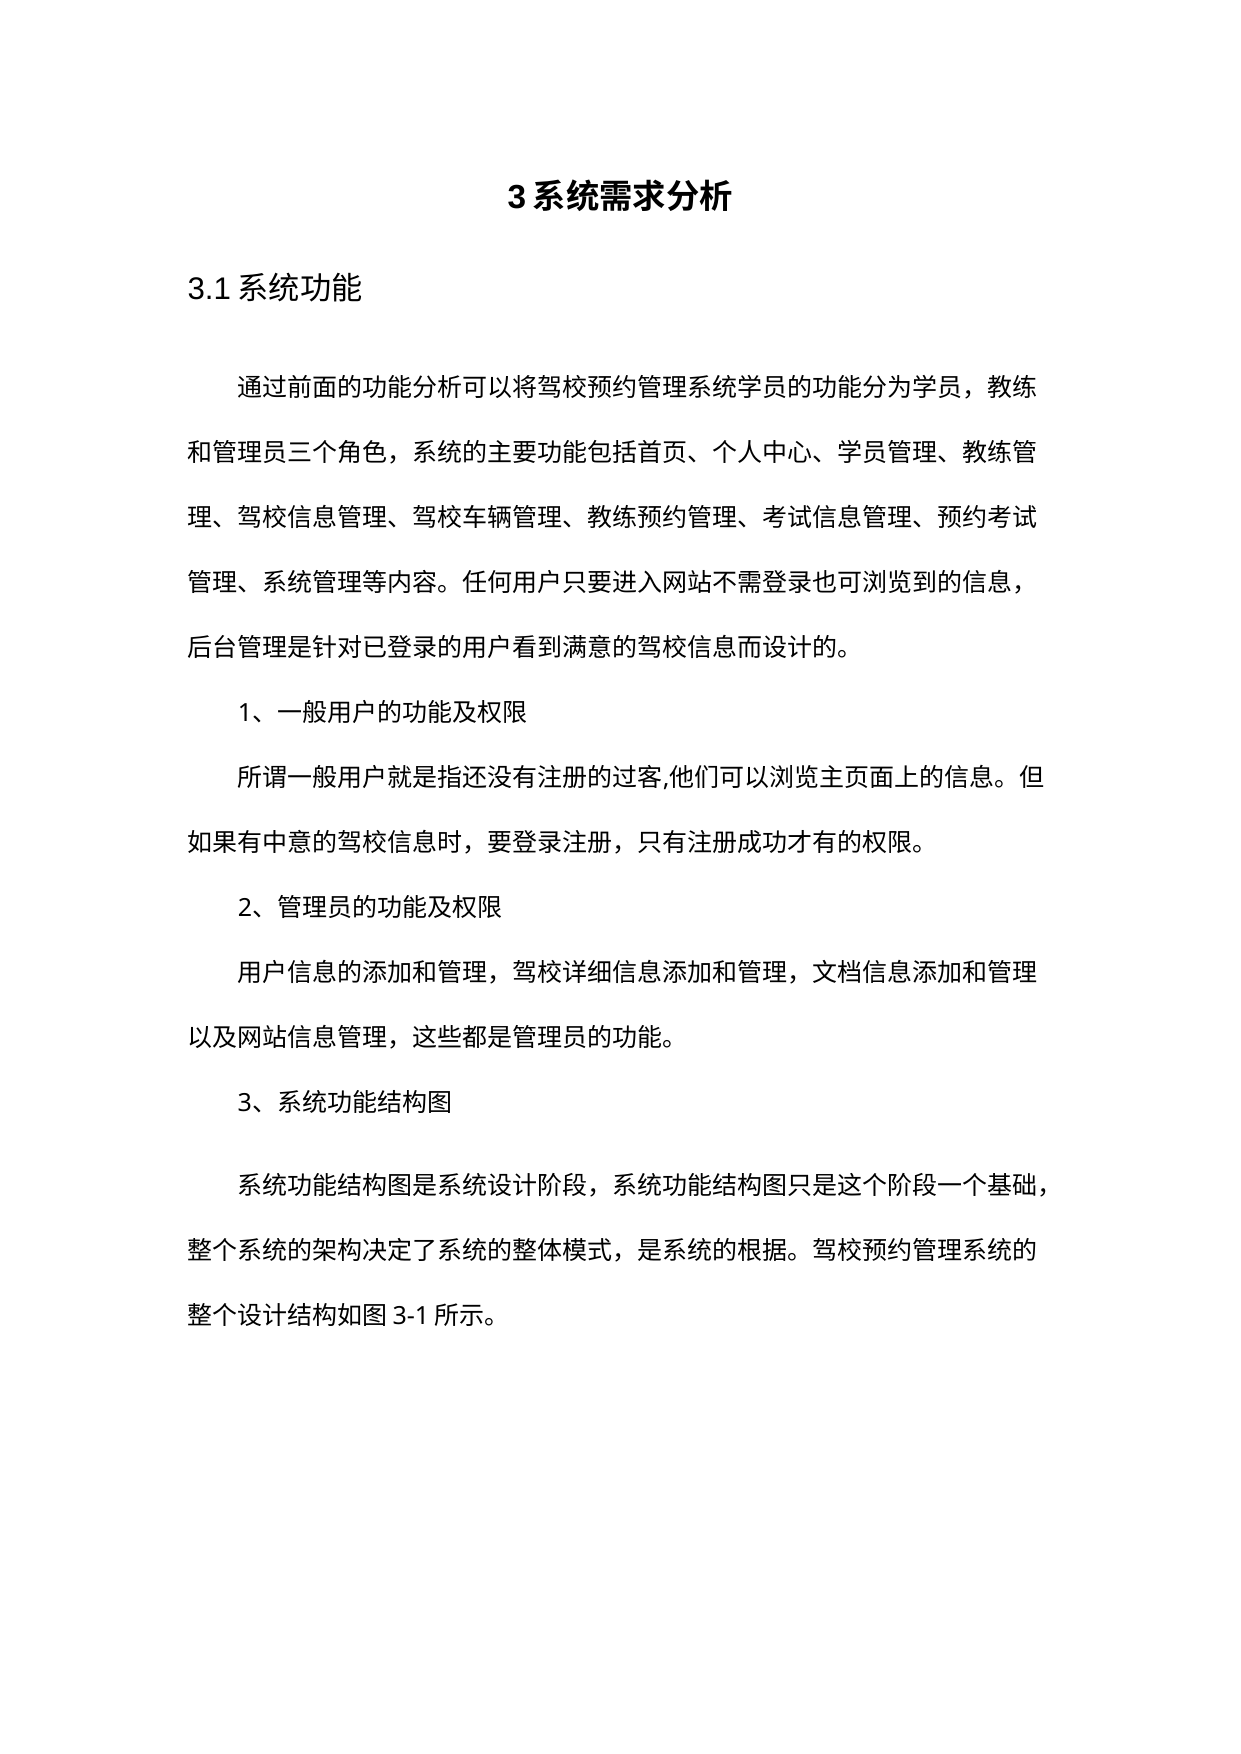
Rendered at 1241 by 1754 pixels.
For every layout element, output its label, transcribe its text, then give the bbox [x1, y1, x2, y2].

text 2、管理员的功能及权限 [187, 873, 1053, 938]
text 用户信息的添加和管理，驾校详细信息添加和管理，文档信息添加和管理以及网站信息管理，这些都是管理员的功能。 [187, 938, 1053, 1068]
text 所谓一般用户就是指还没有注册的过客,他们可以浏览主页面上的信息。但如果有中意的驾校信息时，要登录注册，只有注册成功才有的权限。 [187, 743, 1053, 873]
subtitle 3.1系统功能 [187, 253, 1053, 318]
text 3、系统功能结构图 [187, 1068, 1053, 1133]
text 通过前面的功能分析可以将驾校预约管理系统学员的功能分为学员，教练和管理员三个角色，系统的主要功能包括首页、个人中心、学员管理、教练管理、驾校信息管理、驾校车辆管理、教练预约管理、考试信息管理、预约考试管理、系统管理等内容。任何用户只要进入网站不需登录也可浏览到的信息，后台管理是针对已登录的用户看到满意的驾校信息而设计的。 [187, 353, 1053, 678]
text 系统功能结构图是系统设计阶段，系统功能结构图只是这个阶段一个基础，整个系统的架构决定了系统的整体模式，是系统的根据。驾校预约管理系统的整个设计结构如图3-1所示。 [187, 1151, 1053, 1346]
subtitle 3系统需求分析 [187, 162, 1053, 227]
text 1、一般用户的功能及权限 [187, 678, 1053, 743]
